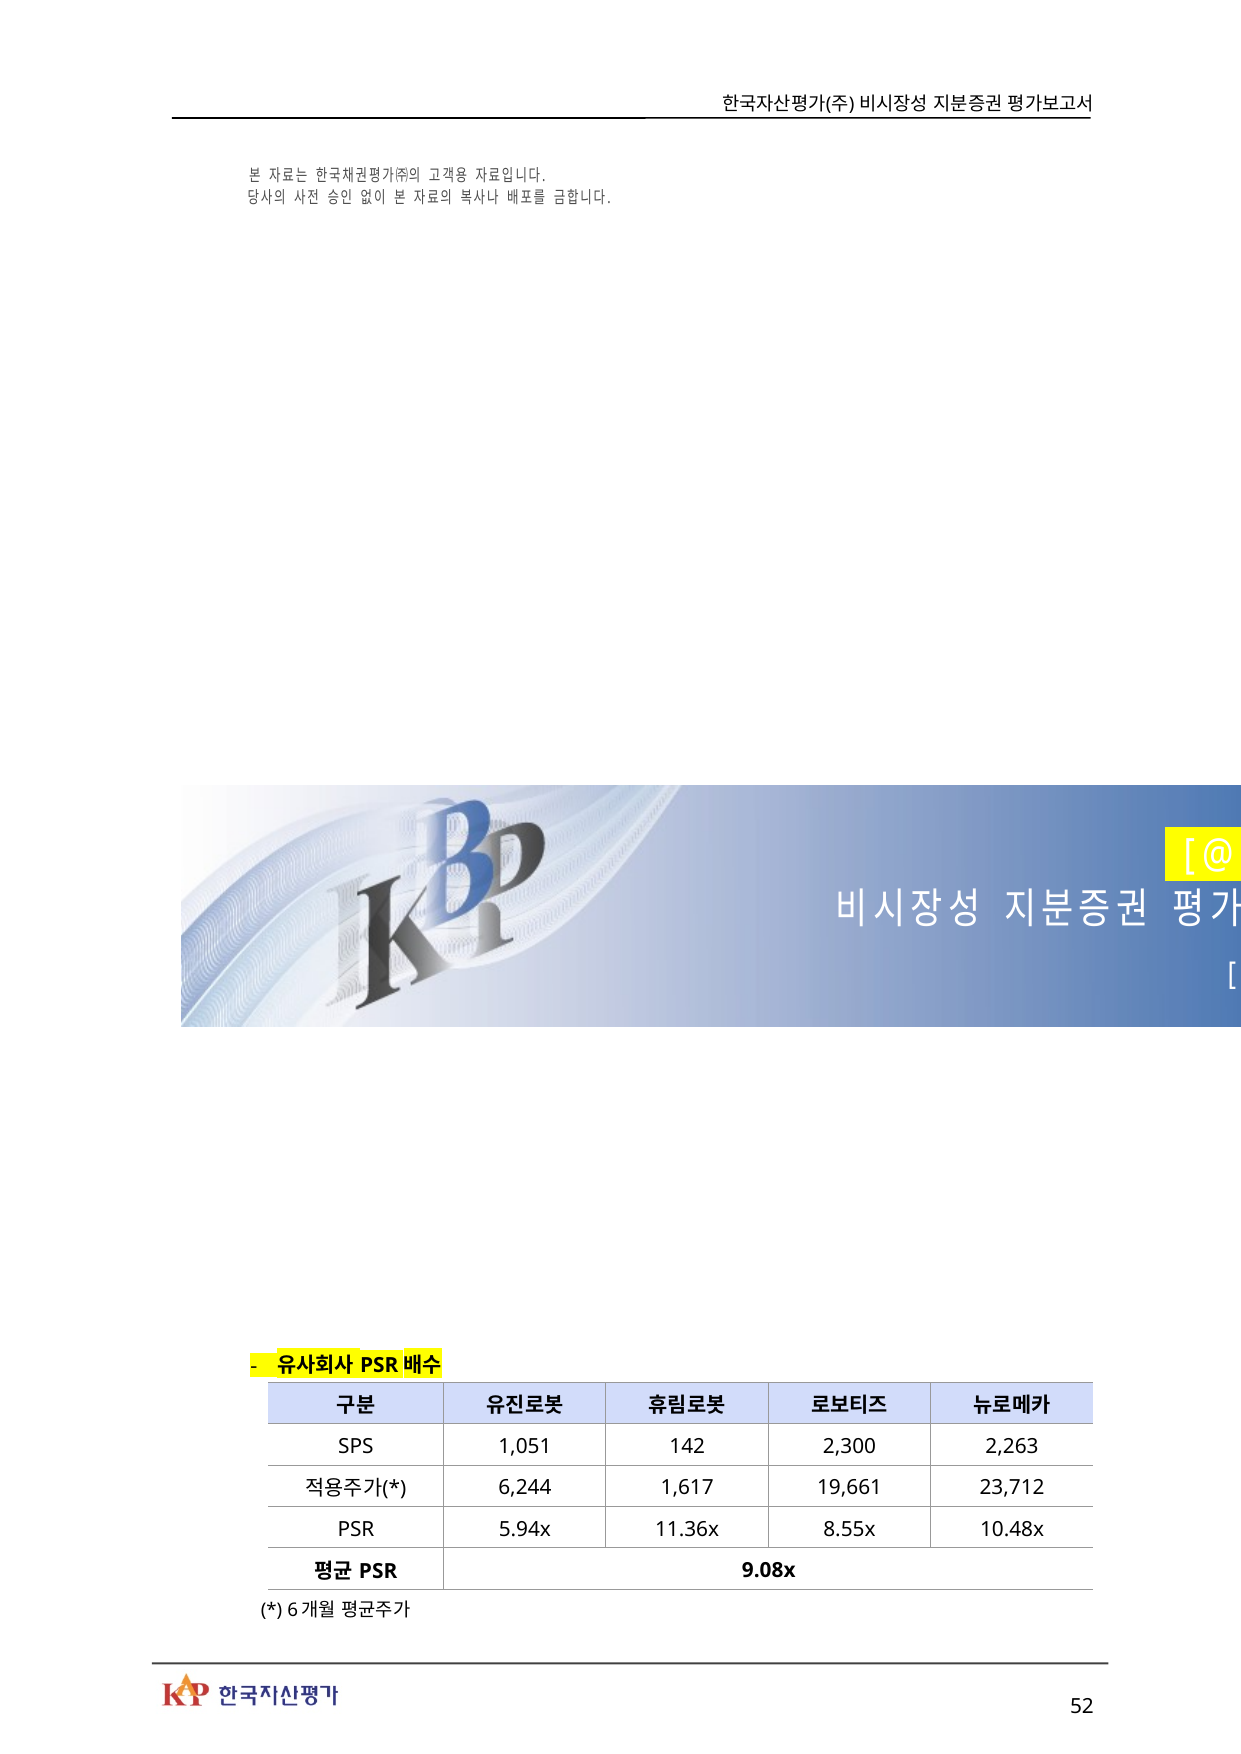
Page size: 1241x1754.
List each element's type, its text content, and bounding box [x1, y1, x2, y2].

table_cell 142 [606, 1424, 768, 1464]
table_cell 19,661 [769, 1466, 930, 1506]
table_cell 1,051 [444, 1424, 605, 1464]
text (*) 6개월 평균주가 [261, 1590, 1094, 1627]
table_cell 2,300 [769, 1424, 930, 1464]
table_cell 9.08x [444, 1548, 1093, 1589]
table_cell 2,263 [931, 1424, 1093, 1464]
table_header 로보티즈 [769, 1383, 930, 1423]
table_header 구분 [268, 1383, 443, 1423]
table_header 유진로봇 [444, 1383, 605, 1423]
table_cell 6,244 [444, 1466, 605, 1506]
table_header 휴림로봇 [606, 1383, 768, 1423]
table_cell 11.36x [606, 1507, 768, 1547]
table_cell 1,617 [606, 1466, 768, 1506]
table_header 뉴로메카 [931, 1383, 1093, 1423]
list 유사회사 PSR 배수 [250, 1344, 1094, 1382]
table_cell PSR [268, 1507, 443, 1547]
table_cell SPS [268, 1424, 443, 1464]
table_cell 적용주가(*) [268, 1466, 443, 1506]
table_cell 10.48x [931, 1507, 1093, 1547]
picture [155, 1669, 345, 1714]
table_cell 평균 PSR [268, 1548, 443, 1589]
table_cell 5.94x [444, 1507, 605, 1547]
table_cell 23,712 [931, 1466, 1093, 1506]
table_cell 8.55x [769, 1507, 930, 1547]
